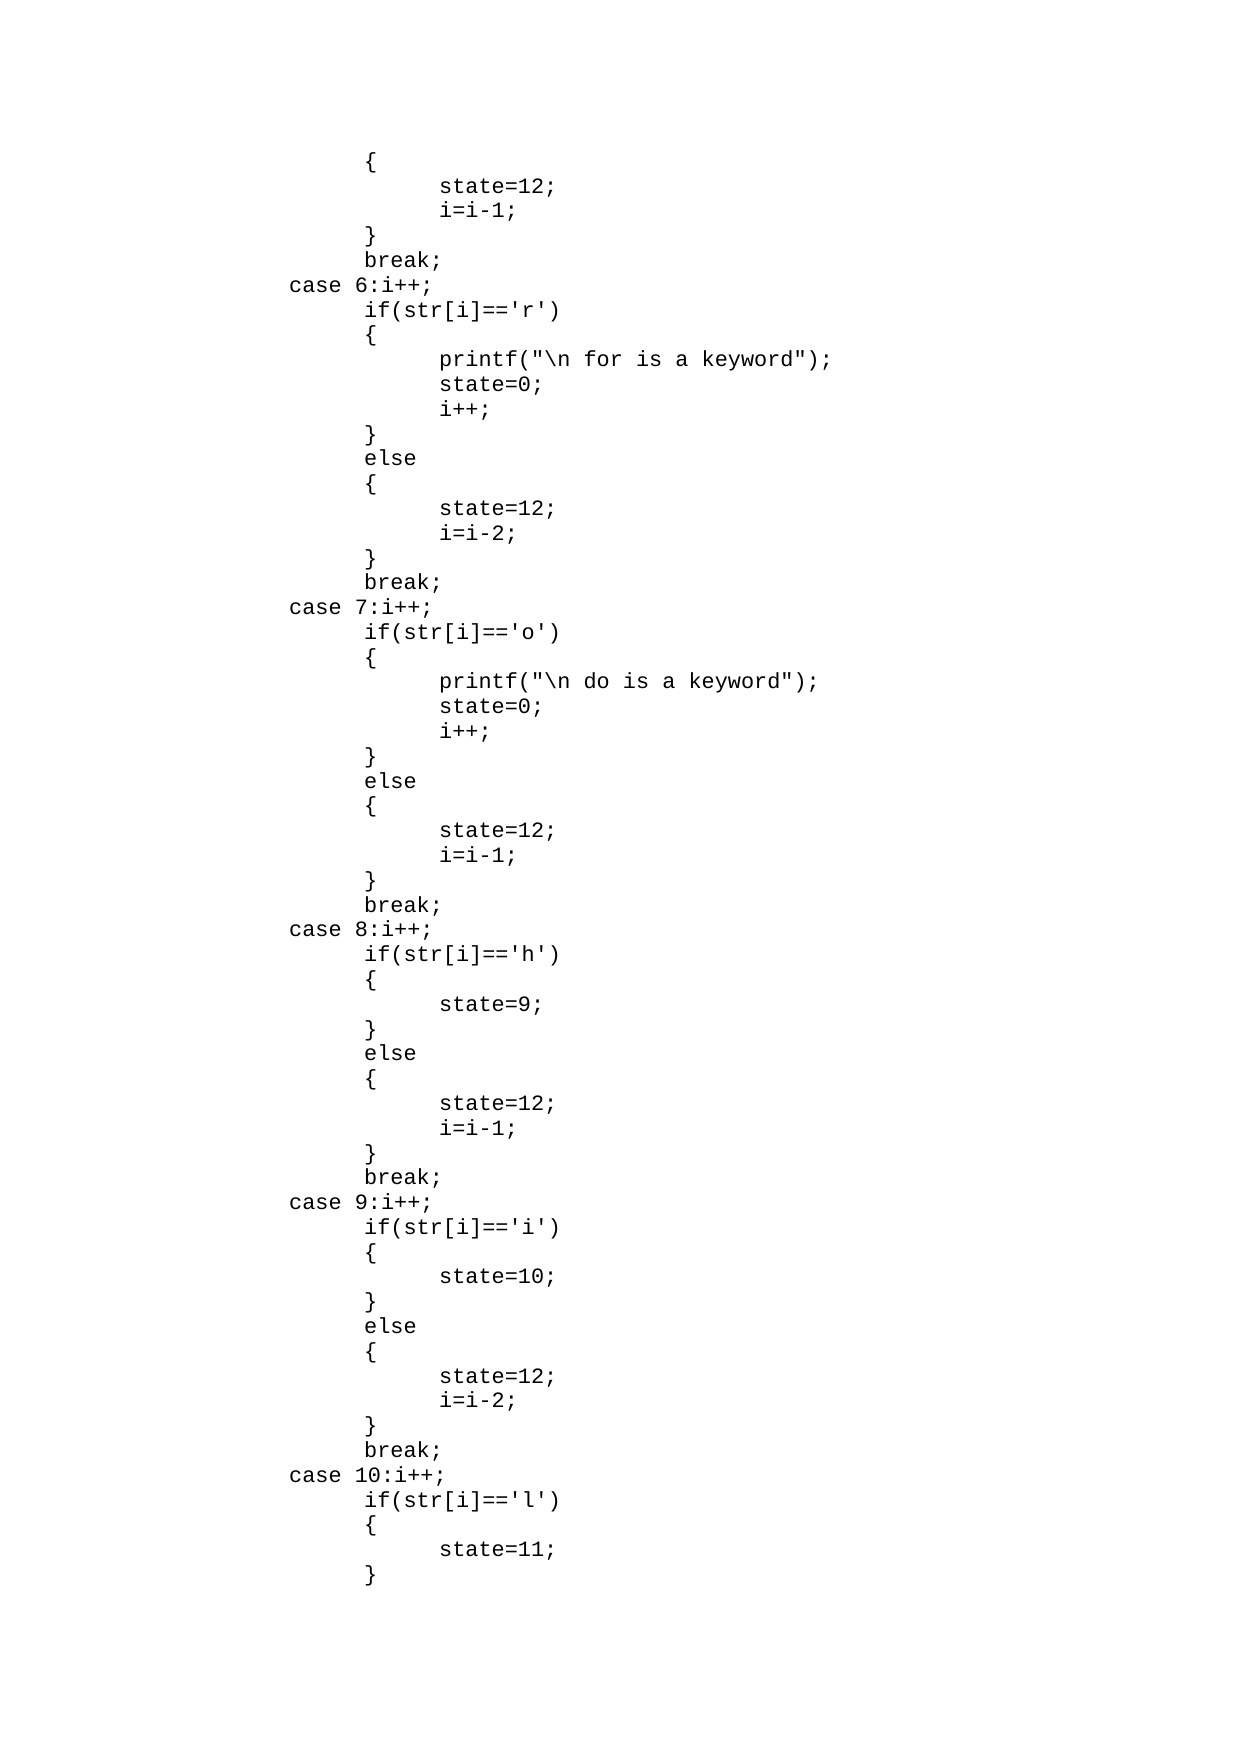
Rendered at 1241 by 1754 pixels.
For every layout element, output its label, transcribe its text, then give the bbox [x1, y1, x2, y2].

text { [139, 646, 1101, 671]
text i=i-2; [139, 1389, 1101, 1414]
text case 8:i++; [139, 918, 1101, 943]
text if(str[i]=='r') [139, 299, 1101, 323]
text i++; [139, 398, 1101, 423]
text state=12; [139, 819, 1101, 844]
text case 10:i++; [139, 1464, 1101, 1489]
text state=0; [139, 373, 1101, 398]
text i=i-2; [139, 522, 1101, 547]
text { [139, 1067, 1101, 1092]
text } [139, 745, 1101, 770]
text { [139, 472, 1101, 497]
text state=12; [139, 1365, 1101, 1389]
text break; [139, 1439, 1101, 1464]
text } [139, 423, 1101, 447]
text else [139, 1042, 1101, 1067]
text i=i-1; [139, 844, 1101, 869]
text if(str[i]=='h') [139, 943, 1101, 968]
text } [139, 547, 1101, 571]
text break; [139, 894, 1101, 918]
text printf("\n for is a keyword"); [139, 348, 1101, 373]
text i=i-1; [139, 1117, 1101, 1142]
text break; [139, 1166, 1101, 1191]
text state=11; [139, 1538, 1101, 1563]
text break; [139, 249, 1101, 274]
text } [139, 869, 1101, 894]
text if(str[i]=='l') [139, 1489, 1101, 1513]
text state=9; [139, 993, 1101, 1018]
text break; [139, 571, 1101, 596]
text { [139, 150, 1101, 175]
text } [139, 224, 1101, 249]
text if(str[i]=='i') [139, 1216, 1101, 1241]
text state=12; [139, 497, 1101, 522]
text } [139, 1290, 1101, 1315]
text state=12; [139, 175, 1101, 199]
text { [139, 323, 1101, 348]
text i=i-1; [139, 199, 1101, 224]
text case 9:i++; [139, 1191, 1101, 1216]
text } [139, 1018, 1101, 1042]
text state=0; [139, 695, 1101, 720]
text else [139, 770, 1101, 794]
text { [139, 1340, 1101, 1365]
text { [139, 968, 1101, 993]
text case 6:i++; [139, 274, 1101, 299]
text i++; [139, 720, 1101, 745]
text else [139, 1315, 1101, 1340]
text else [139, 447, 1101, 472]
text { [139, 1513, 1101, 1538]
text { [139, 1241, 1101, 1266]
text } [139, 1414, 1101, 1439]
text if(str[i]=='o') [139, 621, 1101, 646]
text case 7:i++; [139, 596, 1101, 621]
text { [139, 794, 1101, 819]
text printf("\n do is a keyword"); [139, 671, 1101, 695]
text } [139, 1142, 1101, 1166]
text state=12; [139, 1092, 1101, 1117]
text state=10; [139, 1266, 1101, 1290]
text } [139, 1563, 1101, 1588]
